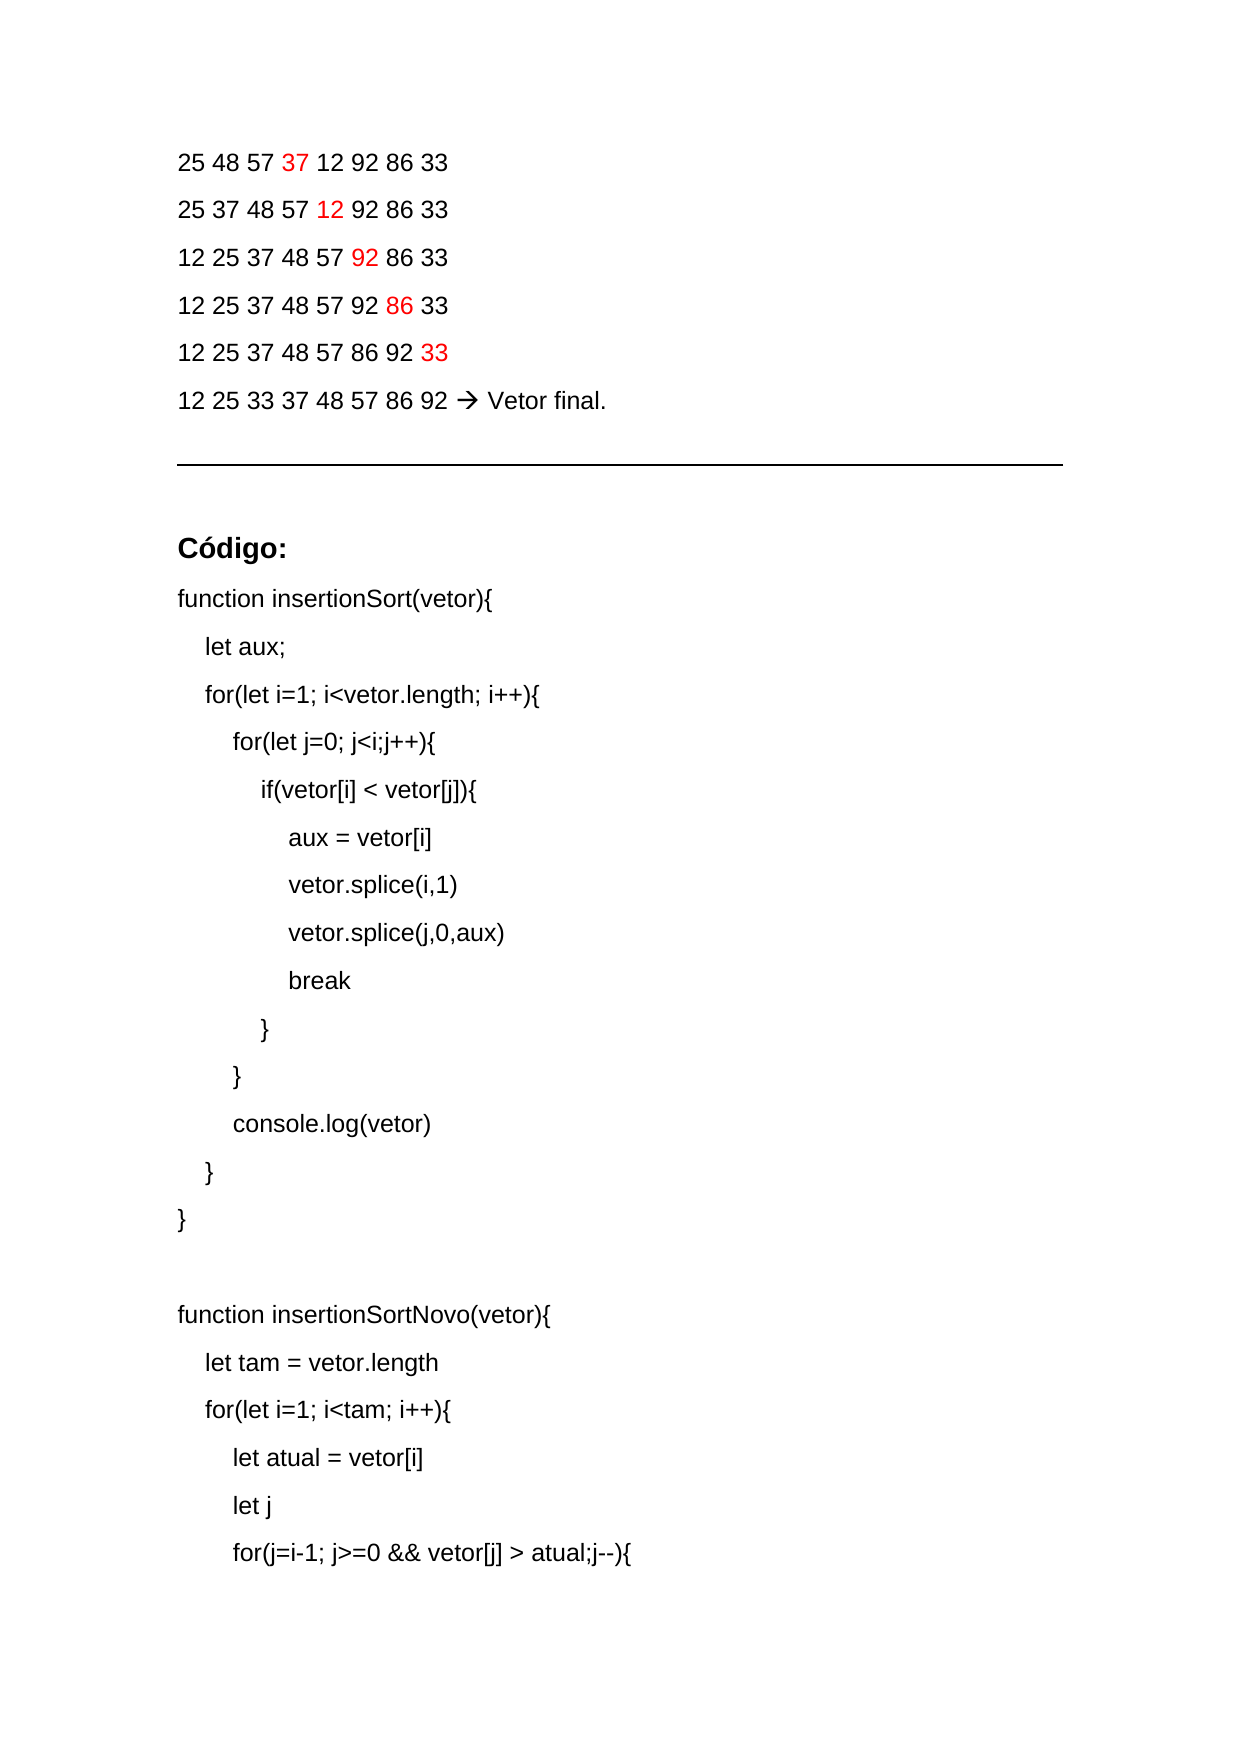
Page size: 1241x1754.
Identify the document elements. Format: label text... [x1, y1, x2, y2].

text let j [177, 1491, 1063, 1519]
text break [177, 966, 1063, 994]
text } [177, 1204, 1063, 1233]
text 12 25 37 48 57 86 92 33 [177, 338, 1063, 367]
text 12 25 33 37 48 57 86 92 Vetor final. [177, 386, 1063, 415]
text } [177, 1061, 1063, 1090]
text for(let j=0; j<i;j++){ [177, 727, 1063, 756]
text 25 37 48 57 12 92 86 33 [177, 195, 1063, 224]
text } [177, 1157, 1063, 1185]
text let atual = vetor[i] [177, 1443, 1063, 1472]
text 25 48 57 37 12 92 86 33 [177, 148, 1063, 176]
text let tam = vetor.length [177, 1347, 1063, 1376]
text if(vetor[i] < vetor[j]){ [177, 775, 1063, 804]
text function insertionSortNovo(vetor){ [177, 1300, 1063, 1328]
text vetor.splice(i,1) [177, 870, 1063, 899]
text for(let i=1; i<tam; i++){ [177, 1395, 1063, 1424]
text } [177, 1013, 1063, 1042]
text console.log(vetor) [177, 1109, 1063, 1138]
text 12 25 37 48 57 92 86 33 [177, 243, 1063, 272]
text let aux; [177, 632, 1063, 661]
text function insertionSort(vetor){ [177, 584, 1063, 613]
text for(j=i-1; j>=0 && vetor[j] > atual;j--){ [177, 1538, 1063, 1567]
text aux = vetor[i] [177, 823, 1063, 851]
text for(let i=1; i<vetor.length; i++){ [177, 679, 1063, 708]
text 12 25 37 48 57 92 86 33 [177, 291, 1063, 319]
text vetor.splice(j,0,aux) [177, 918, 1063, 947]
text Código: [177, 531, 1063, 565]
